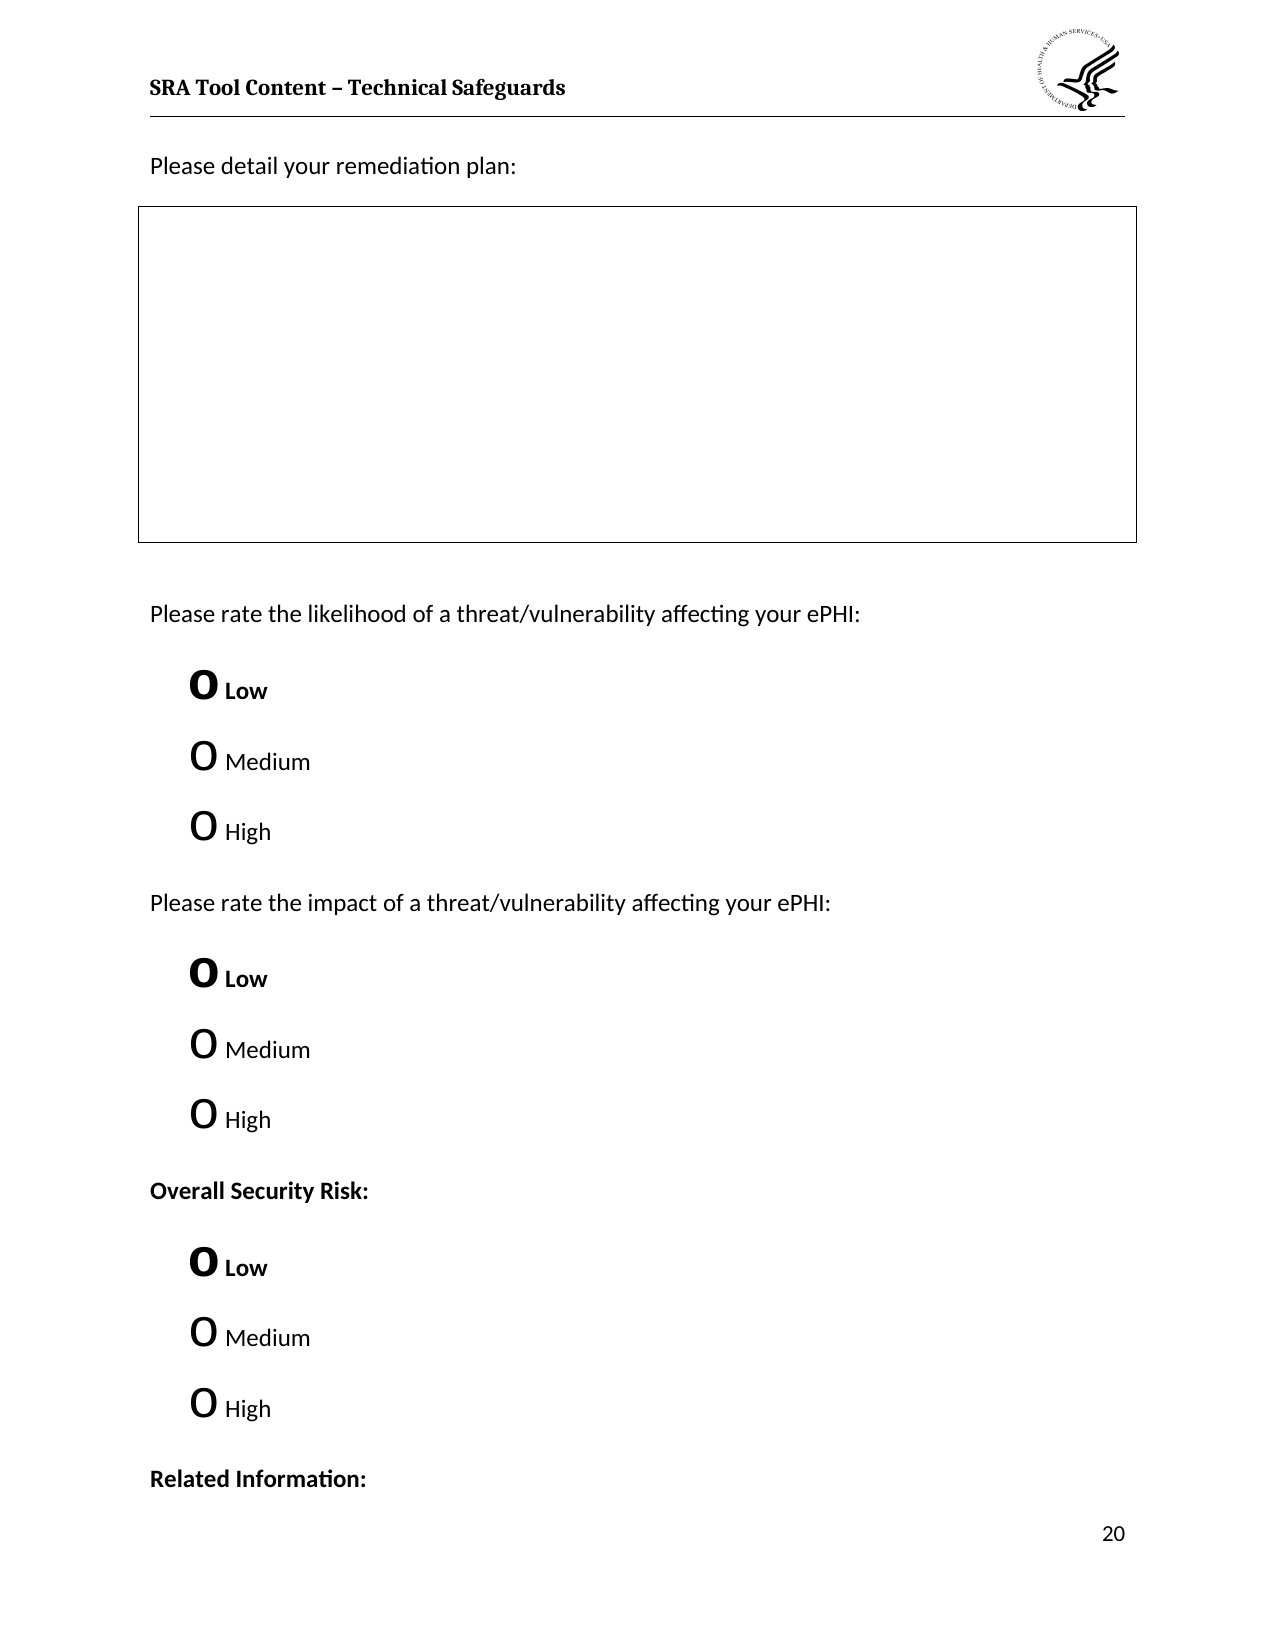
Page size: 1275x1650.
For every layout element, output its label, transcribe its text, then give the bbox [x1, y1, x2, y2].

list Low [187, 1231, 1125, 1292]
list Low [187, 943, 1125, 1004]
picture [1037, 29, 1119, 111]
text Please rate the impact of a threat/vulnerability affecting your ePHI: [150, 887, 1125, 917]
table_header [139, 207, 1136, 542]
list Low [187, 654, 1125, 716]
list Medium [187, 1013, 1125, 1074]
list High [187, 1084, 1125, 1145]
text Please rate the likelihood of a threat/vulnerability affecting your ePHI: [150, 598, 1125, 629]
list High [187, 795, 1125, 857]
text Please detail your remediation plan: [150, 150, 1125, 181]
list Medium [187, 1301, 1125, 1363]
text Related Information: [150, 1463, 1125, 1494]
list High [187, 1372, 1125, 1433]
list Medium [187, 725, 1125, 786]
text Overall Security Risk: [150, 1175, 1125, 1206]
